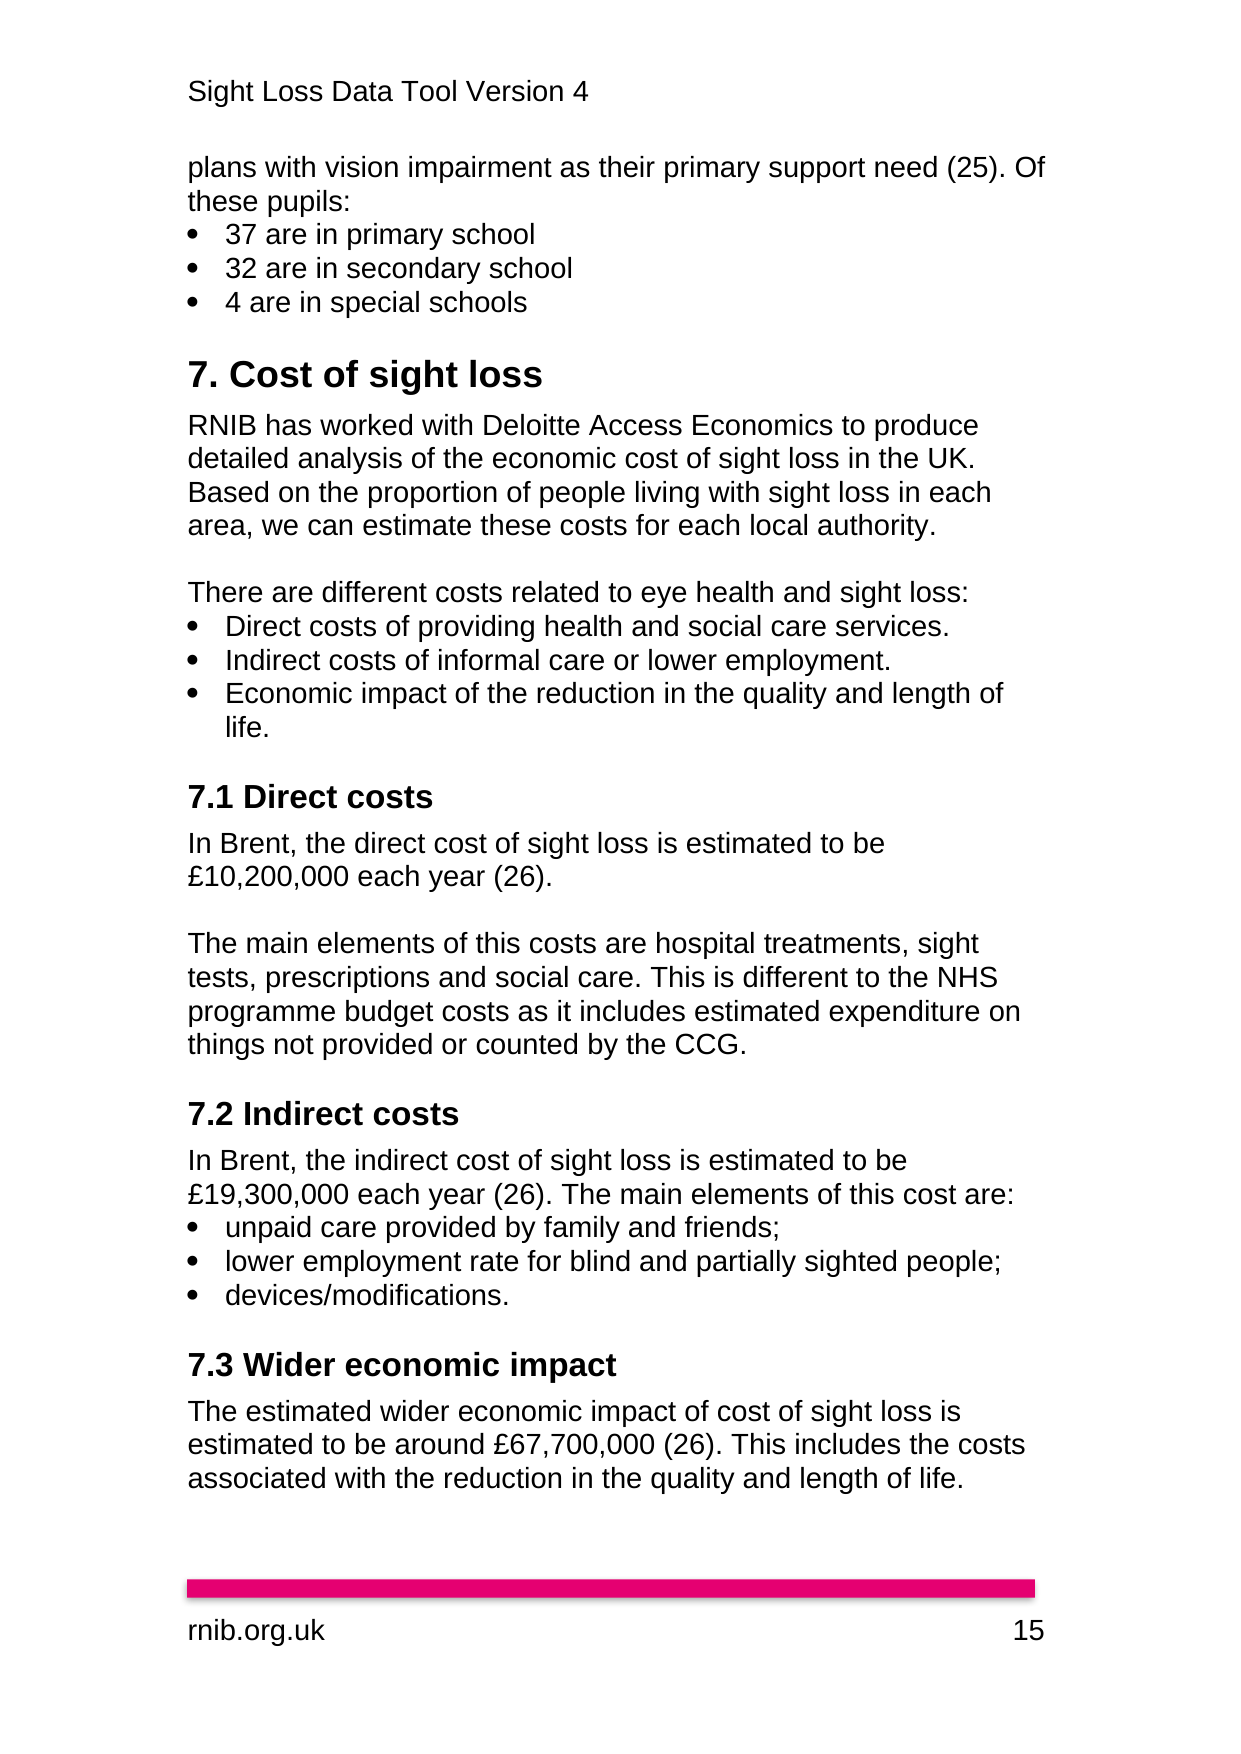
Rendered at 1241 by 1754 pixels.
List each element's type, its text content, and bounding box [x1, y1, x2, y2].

list In Brent, the direct cost of sight loss is estimated to be £10,200,000 each year (26). [187, 826, 1053, 893]
subtitle 7.3 Wider economic impact [187, 1345, 1053, 1383]
list Economic impact of the reduction in the quality and length of life. [187, 676, 1053, 743]
subtitle 7.1 Direct costs [187, 777, 1053, 816]
list The main elements of this costs are hospital treatments, sight tests, prescriptions and social care. This is different to the NHS programme budget costs as it includes estimated expenditure on things not provided or counted by the CCG. [187, 927, 1053, 1061]
list 4 are in special schools [187, 284, 1053, 318]
list Indirect costs of informal care or lower employment. [187, 642, 1053, 676]
list Direct costs of providing health and social care services. [187, 609, 1053, 642]
list unpaid care provided by family and friends; [187, 1210, 1053, 1244]
list In Brent, the indirect cost of sight loss is estimated to be £19,300,000 each year (26). The main elements of this cost are: [187, 1143, 1053, 1210]
text RNIB has worked with Deloitte Access Economics to produce detailed analysis of the economic cost of sight loss in the UK. Based on the proportion of people living with sight loss in each area, we can estimate these costs for each local authority. [187, 407, 1053, 542]
list devices/modifications. [187, 1278, 1053, 1311]
subtitle 7.2 Indirect costs [187, 1094, 1053, 1133]
list 37 are in primary school [187, 217, 1053, 251]
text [187, 150, 1053, 217]
subtitle 7. Cost of sight loss [187, 352, 1053, 395]
text There are different costs related to eye health and sight loss: [187, 575, 1053, 609]
list lower employment rate for blind and partially sighted people; [187, 1244, 1053, 1278]
text The estimated wider economic impact of cost of sight loss is estimated to be around £67,700,000 (26). This includes the costs associated with the reduction in the quality and length of life. [187, 1394, 1053, 1494]
list 32 are in secondary school [187, 251, 1053, 284]
